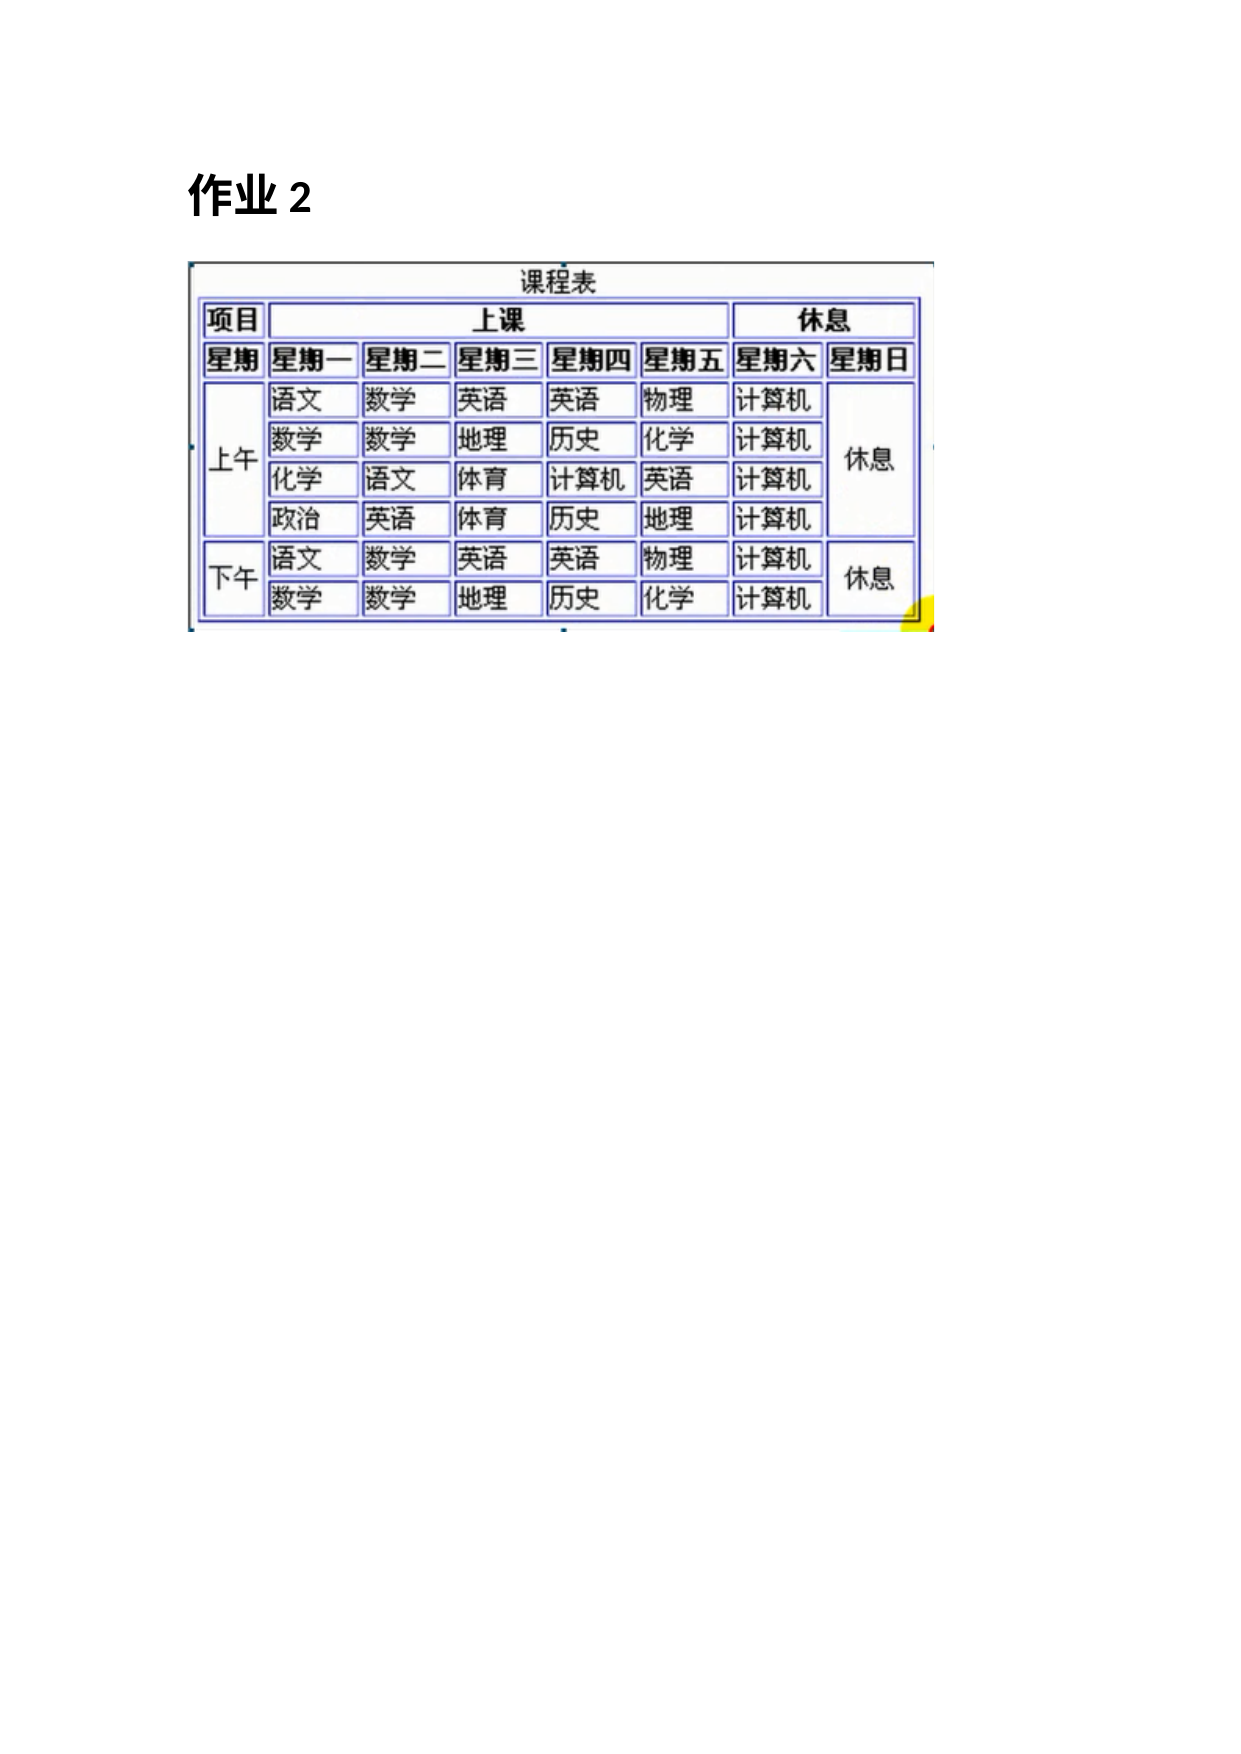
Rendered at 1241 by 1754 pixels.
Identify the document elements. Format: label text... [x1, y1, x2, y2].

picture [187, 261, 935, 632]
subtitle 作业2 [187, 162, 1053, 227]
